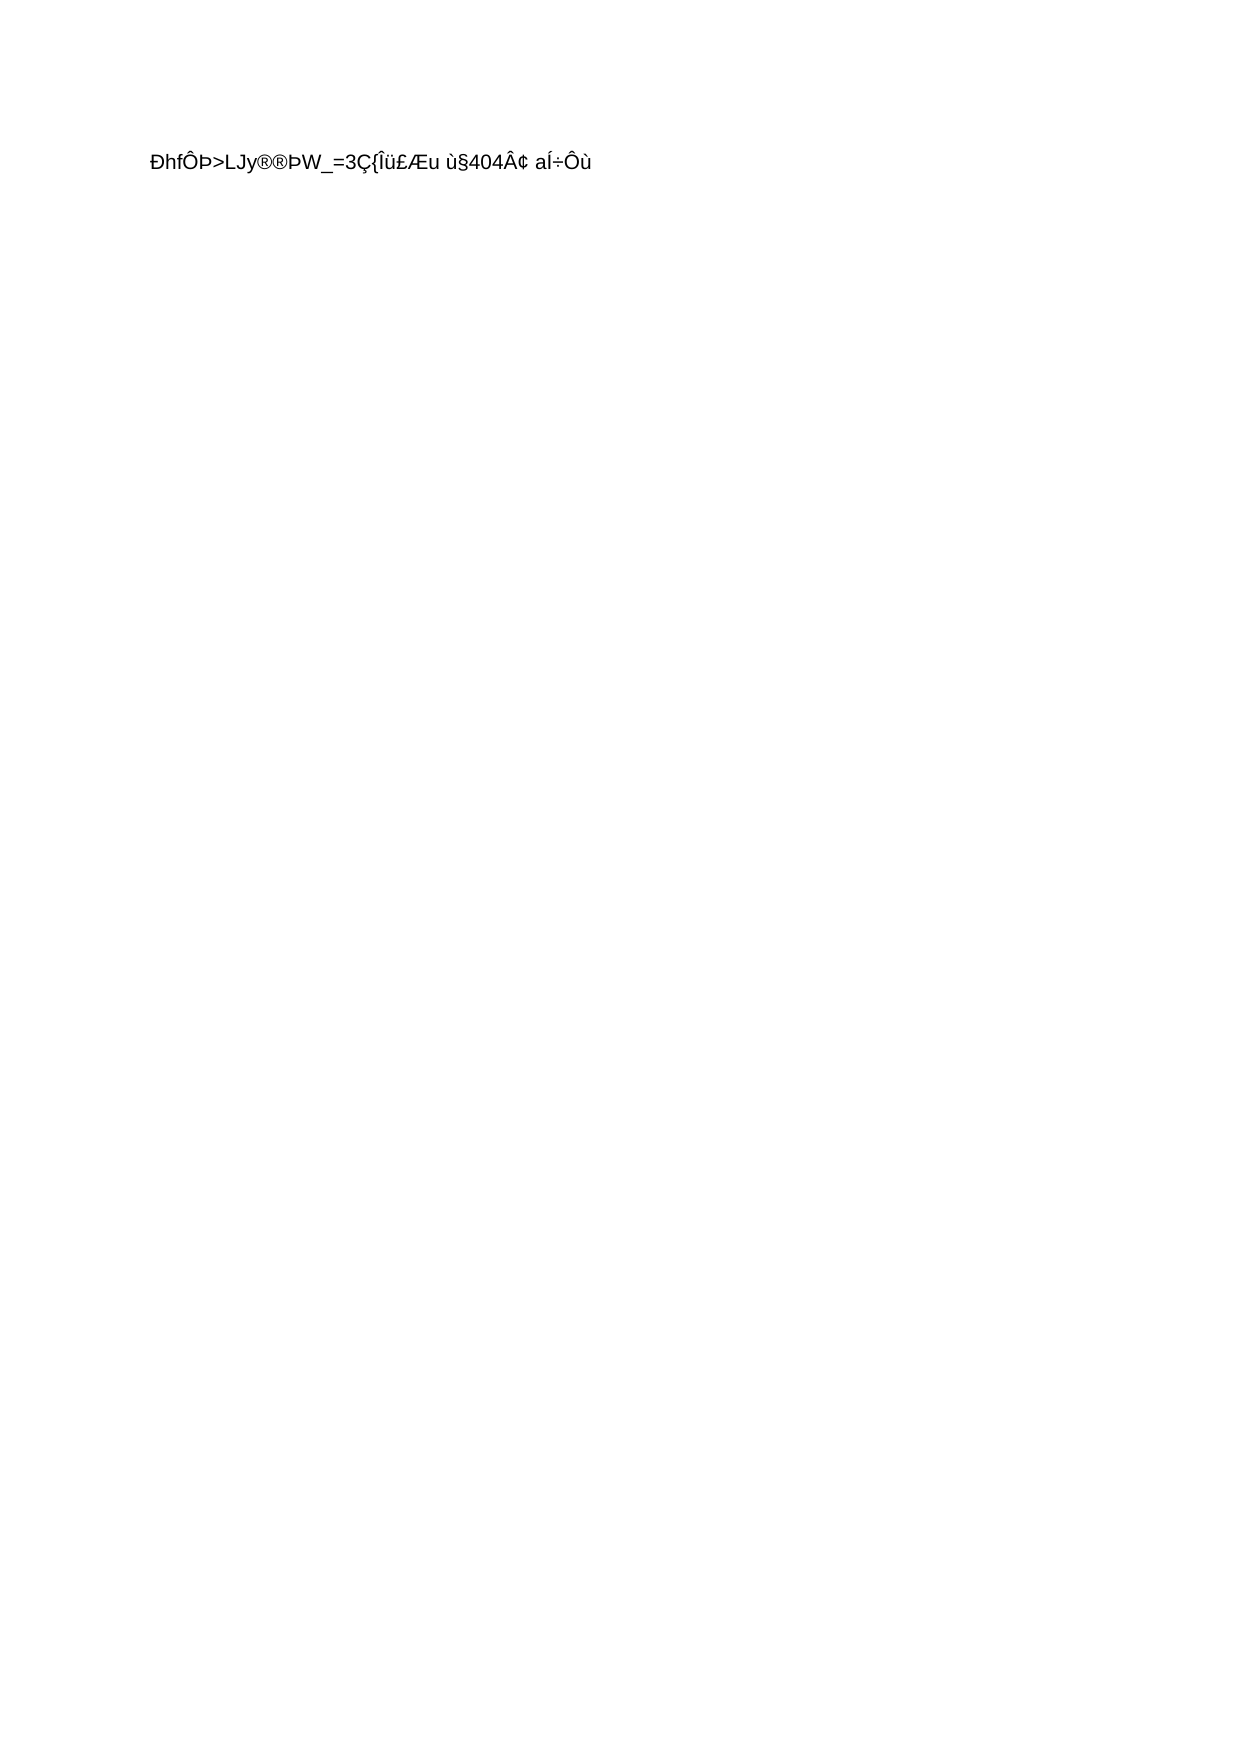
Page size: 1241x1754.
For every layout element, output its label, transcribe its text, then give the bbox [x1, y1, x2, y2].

text ÐhfÔÞ>LJy®®ÞW_=3Ç{Îü£Æu ù§404Â¢ aÍ÷Ôù [150, 150, 1090, 174]
